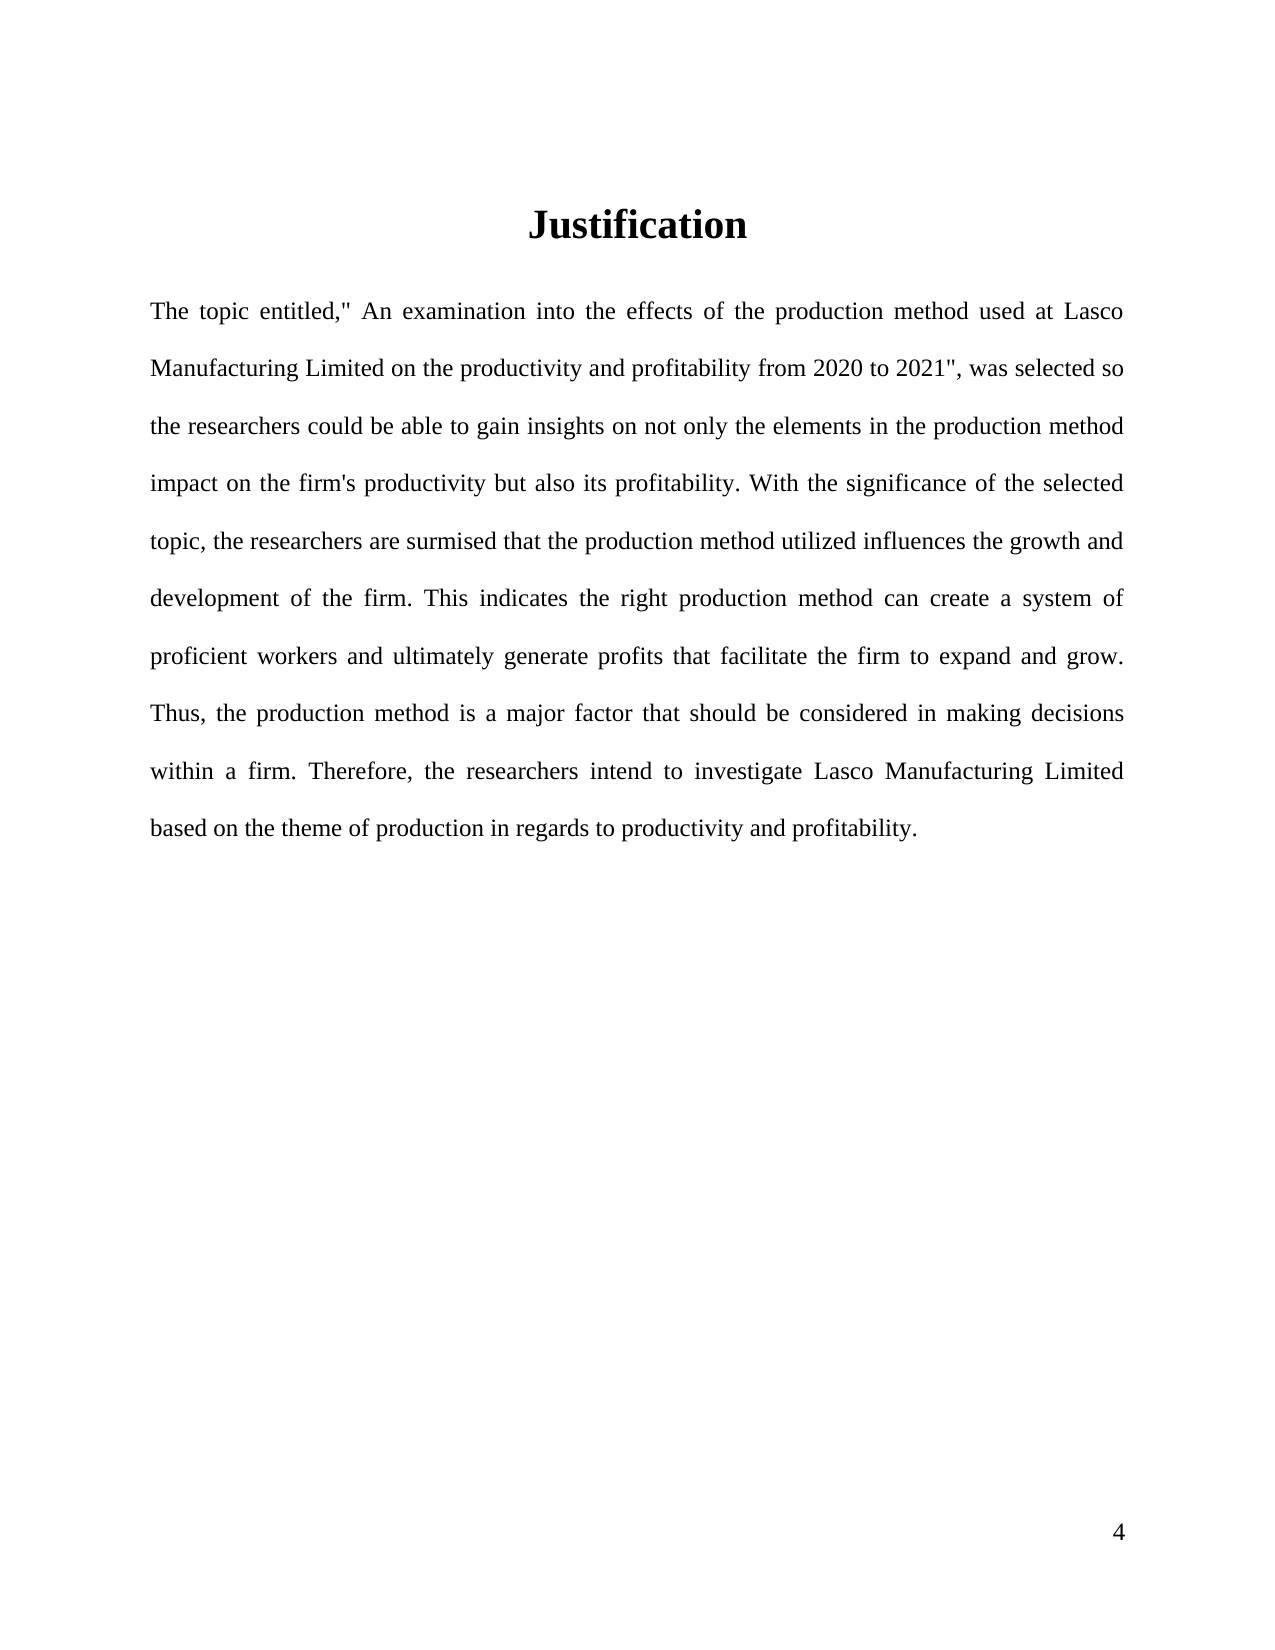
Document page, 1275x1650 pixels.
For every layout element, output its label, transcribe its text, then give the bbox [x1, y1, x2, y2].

text The topic entitled," An examination into the effects of the production method used at Lasco Manufacturing Limited on the productivity and profitability from 2020 to 2021", was selected so the researchers could be able to gain insights on not only the elements in the production method impact on the firm's productivity but also its profitability. With the significance of the selected topic, the researchers are surmised that the production method utilized influences the growth and development of the firm. This indicates the right production method can create a system of proficient workers and ultimately generate profits that facilitate the firm to expand and grow. Thus, the production method is a major factor that should be considered in making decisions within a firm. Therefore, the researchers intend to investigate Lasco Manufacturing Limited based on the theme of production in regards to productivity and profitability. [150, 296, 1125, 842]
subtitle Justification [150, 200, 1125, 248]
